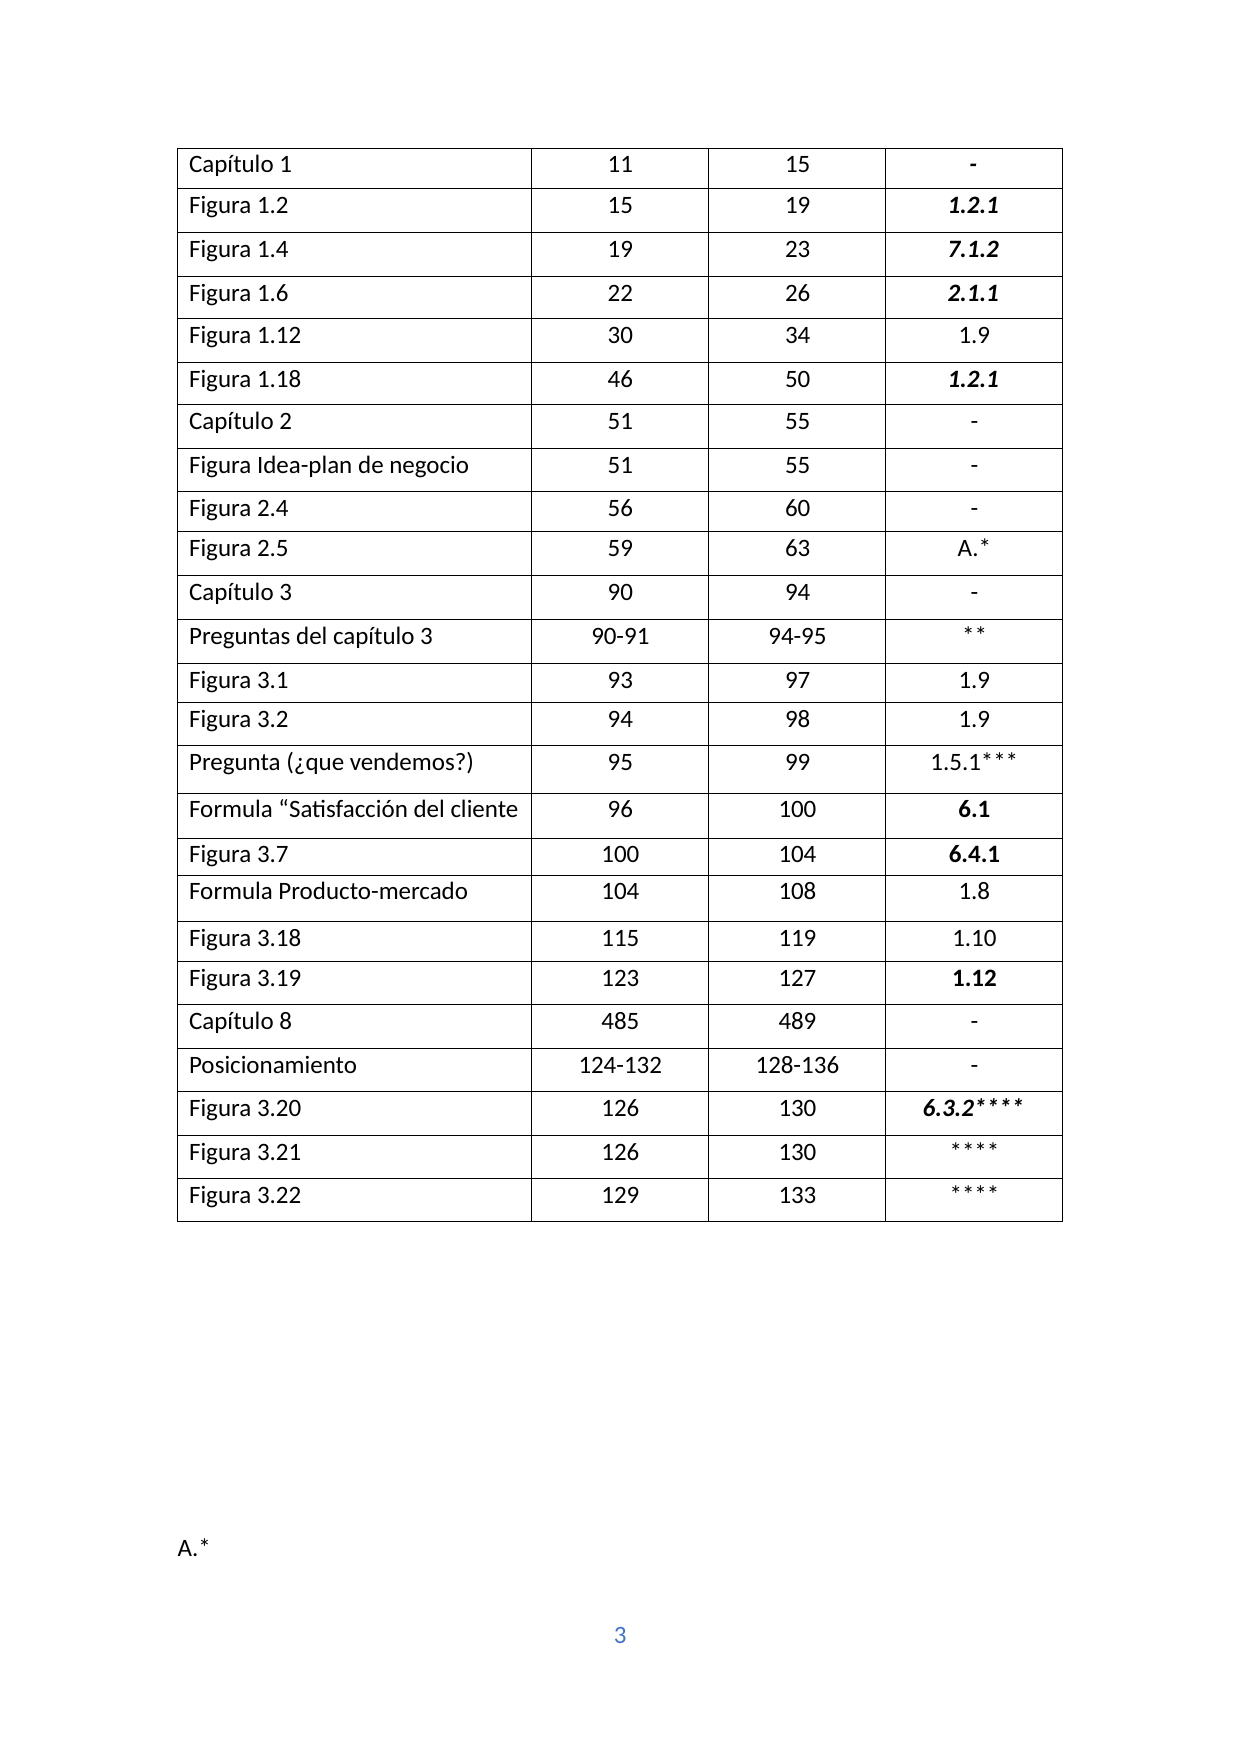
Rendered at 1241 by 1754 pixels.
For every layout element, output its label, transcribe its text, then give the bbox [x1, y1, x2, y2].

table_cell 1.8 [886, 876, 1062, 921]
table_cell 19 [532, 233, 708, 276]
table_cell 22 [532, 277, 708, 318]
table_cell 133 [709, 1179, 885, 1221]
table_cell - [886, 405, 1062, 448]
table_cell 115 [532, 922, 708, 961]
table_cell 127 [709, 962, 885, 1004]
table_cell 104 [532, 876, 708, 921]
table_cell 489 [709, 1005, 885, 1048]
table_cell 1.10 [886, 922, 1062, 961]
table_cell Pregunta (¿que vendemos?) [178, 746, 531, 792]
table_cell Figura 1.6 [178, 277, 531, 318]
text A.* [177, 1532, 1063, 1563]
table_cell 124-132 [532, 1049, 708, 1091]
table_cell 2.1.1 [886, 277, 1062, 318]
table_cell Capítulo 2 [178, 405, 531, 448]
table_cell 100 [709, 794, 885, 838]
table_cell 99 [709, 746, 885, 792]
table_cell 128-136 [709, 1049, 885, 1091]
table_cell 108 [709, 876, 885, 921]
table_cell 59 [532, 532, 708, 575]
table_cell Formula Producto-mercado [178, 876, 531, 921]
table_cell 97 [709, 664, 885, 702]
table_cell A.* [886, 532, 1062, 575]
table_cell 100 [532, 839, 708, 874]
table_cell 51 [532, 405, 708, 448]
table_cell 130 [709, 1092, 885, 1135]
table_cell 126 [532, 1092, 708, 1135]
table_cell 15 [709, 149, 885, 188]
table_cell 90-91 [532, 620, 708, 663]
table_cell Figura 3.20 [178, 1092, 531, 1135]
table_cell Figura 3.18 [178, 922, 531, 961]
table_cell Figura 2.4 [178, 492, 531, 531]
table_cell 1.2.1 [886, 363, 1062, 404]
table_cell 30 [532, 319, 708, 362]
table_cell Posicionamiento [178, 1049, 531, 1091]
table_cell 96 [532, 794, 708, 838]
table_cell 95 [532, 746, 708, 792]
table_cell 11 [532, 149, 708, 188]
table_cell 19 [709, 189, 885, 232]
table_cell **** [886, 1136, 1062, 1178]
table_cell Capítulo 1 [178, 149, 531, 188]
table_cell - [886, 1049, 1062, 1091]
table_cell Figura 1.18 [178, 363, 531, 404]
table_cell 119 [709, 922, 885, 961]
table_cell Figura Idea-plan de negocio [178, 449, 531, 491]
table_cell Figura 3.2 [178, 703, 531, 745]
table_cell 98 [709, 703, 885, 745]
table_cell 1.9 [886, 664, 1062, 702]
table_cell 55 [709, 449, 885, 491]
table_cell 55 [709, 405, 885, 448]
table_cell 60 [709, 492, 885, 531]
table_cell 1.9 [886, 319, 1062, 362]
table_cell - [886, 492, 1062, 531]
table_cell - [886, 1005, 1062, 1048]
table_cell - [886, 449, 1062, 491]
table_cell Figura 1.2 [178, 189, 531, 232]
table_cell 6.4.1 [886, 839, 1062, 874]
table_cell 93 [532, 664, 708, 702]
table_cell Figura 3.1 [178, 664, 531, 702]
table_cell 1.12 [886, 962, 1062, 1004]
table_cell 126 [532, 1136, 708, 1178]
table_cell 23 [709, 233, 885, 276]
table_cell 56 [532, 492, 708, 531]
table_cell 104 [709, 839, 885, 874]
table_cell 94-95 [709, 620, 885, 663]
table_cell Formula “Satisfacción del cliente [178, 794, 531, 838]
table_cell Capítulo 8 [178, 1005, 531, 1048]
table_cell 46 [532, 363, 708, 404]
table_cell 6.1 [886, 794, 1062, 838]
table_cell Figura 3.21 [178, 1136, 531, 1178]
table_cell 26 [709, 277, 885, 318]
table_cell Figura 2.5 [178, 532, 531, 575]
table_cell 485 [532, 1005, 708, 1048]
table_cell 90 [532, 576, 708, 619]
table_cell 123 [532, 962, 708, 1004]
table_cell Figura 3.22 [178, 1179, 531, 1221]
table_cell 51 [532, 449, 708, 491]
table_cell Figura 1.4 [178, 233, 531, 276]
table_cell ** [886, 620, 1062, 663]
table_cell 129 [532, 1179, 708, 1221]
table_cell **** [886, 1179, 1062, 1221]
table_cell - [886, 149, 1062, 188]
table_cell Figura 3.19 [178, 962, 531, 1004]
table_cell Figura 3.7 [178, 839, 531, 874]
table_cell 34 [709, 319, 885, 362]
table_cell 1.9 [886, 703, 1062, 745]
table_cell Capítulo 3 [178, 576, 531, 619]
table_cell 130 [709, 1136, 885, 1178]
table_cell - [886, 576, 1062, 619]
table_cell Figura 1.12 [178, 319, 531, 362]
table_cell 1.5.1*** [886, 746, 1062, 792]
table_cell Preguntas del capítulo 3 [178, 620, 531, 663]
table_cell 94 [532, 703, 708, 745]
table_cell 94 [709, 576, 885, 619]
table_cell 6.3.2**** [886, 1092, 1062, 1135]
table_cell 1.2.1 [886, 189, 1062, 232]
table_cell 63 [709, 532, 885, 575]
table_cell 50 [709, 363, 885, 404]
table_cell 15 [532, 189, 708, 232]
table_cell 7.1.2 [886, 233, 1062, 276]
